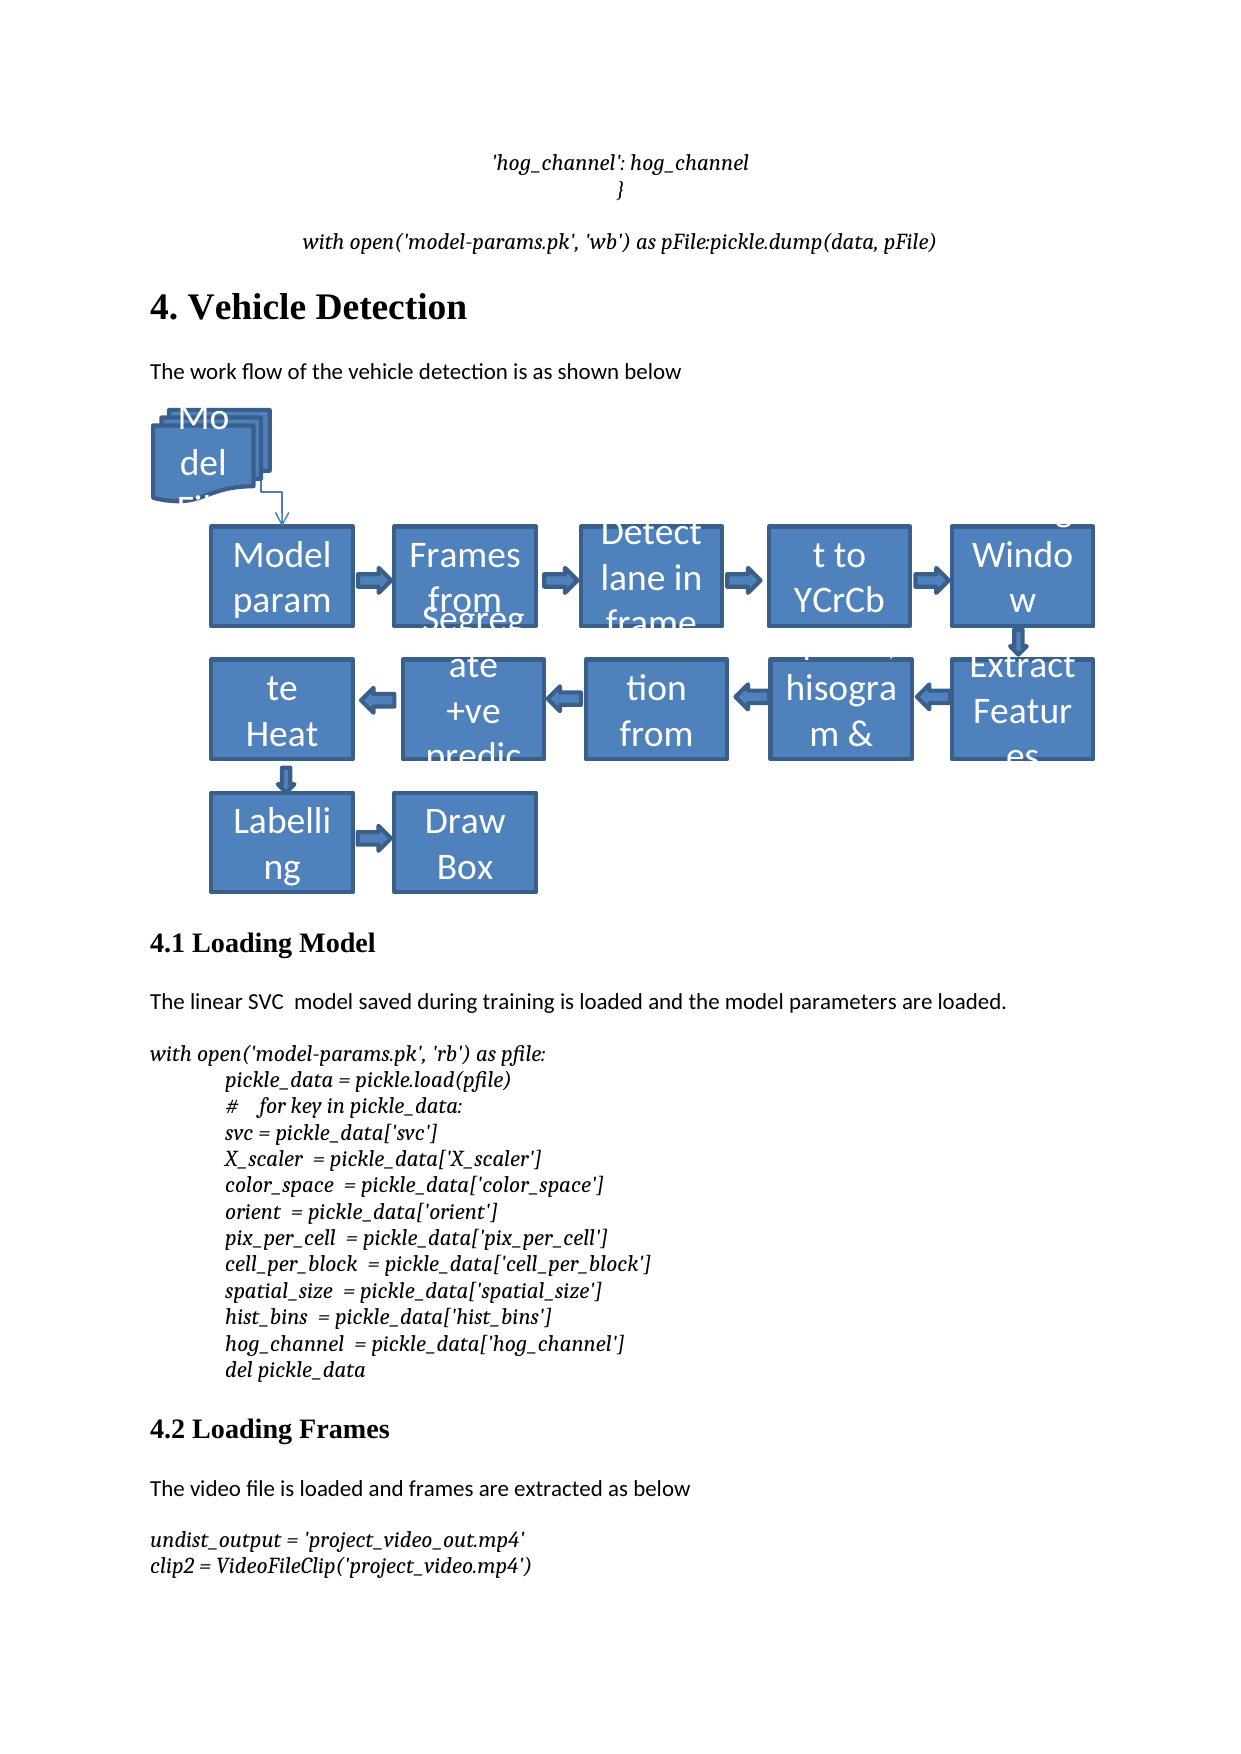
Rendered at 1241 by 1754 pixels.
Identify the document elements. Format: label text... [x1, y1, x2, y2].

text cell_per_block = pickle_data['cell_per_block'] [225, 1251, 1090, 1278]
subtitle 4.2 Loading Frames [150, 1412, 1090, 1444]
text 'hog_channel': hog_channel [150, 150, 1090, 176]
subtitle 4.1 Loading Model [150, 926, 1090, 958]
text with open('model-params.pk', 'wb') as pFile:pickle.dump(data, pFile) [150, 229, 1090, 255]
text del pickle_data [225, 1357, 1090, 1383]
text The linear SVC model saved during training is loaded and the model parameters are loaded. [150, 987, 1090, 1015]
text X_scaler = pickle_data['X_scaler'] [225, 1146, 1090, 1172]
text undist_output = 'project_video_out.mp4' [150, 1527, 1090, 1553]
text with open('model-params.pk', 'rb') as pfile: [150, 1040, 1090, 1067]
text svc = pickle_data['svc'] [225, 1119, 1090, 1146]
text The video file is loaded and frames are extracted as below [150, 1474, 1090, 1502]
text pix_per_cell = pickle_data['pix_per_cell'] [225, 1225, 1090, 1251]
text color_space = pickle_data['color_space'] [225, 1172, 1090, 1198]
text clip2 = VideoFileClip('project_video.mp4') [150, 1553, 1090, 1579]
text hog_channel = pickle_data['hog_channel'] [225, 1330, 1090, 1357]
text orient = pickle_data['orient'] [225, 1198, 1090, 1225]
text hist_bins = pickle_data['hist_bins'] [225, 1304, 1090, 1330]
text pickle_data = pickle.load(pfile) [225, 1067, 1090, 1093]
text # for key in pickle_data: [225, 1093, 1090, 1119]
text } [150, 176, 1090, 203]
text The work flow of the vehicle detection is as shown below [150, 357, 1090, 385]
text spatial_size = pickle_data['spatial_size'] [225, 1278, 1090, 1304]
subtitle Vehicle Detection [150, 284, 1090, 328]
